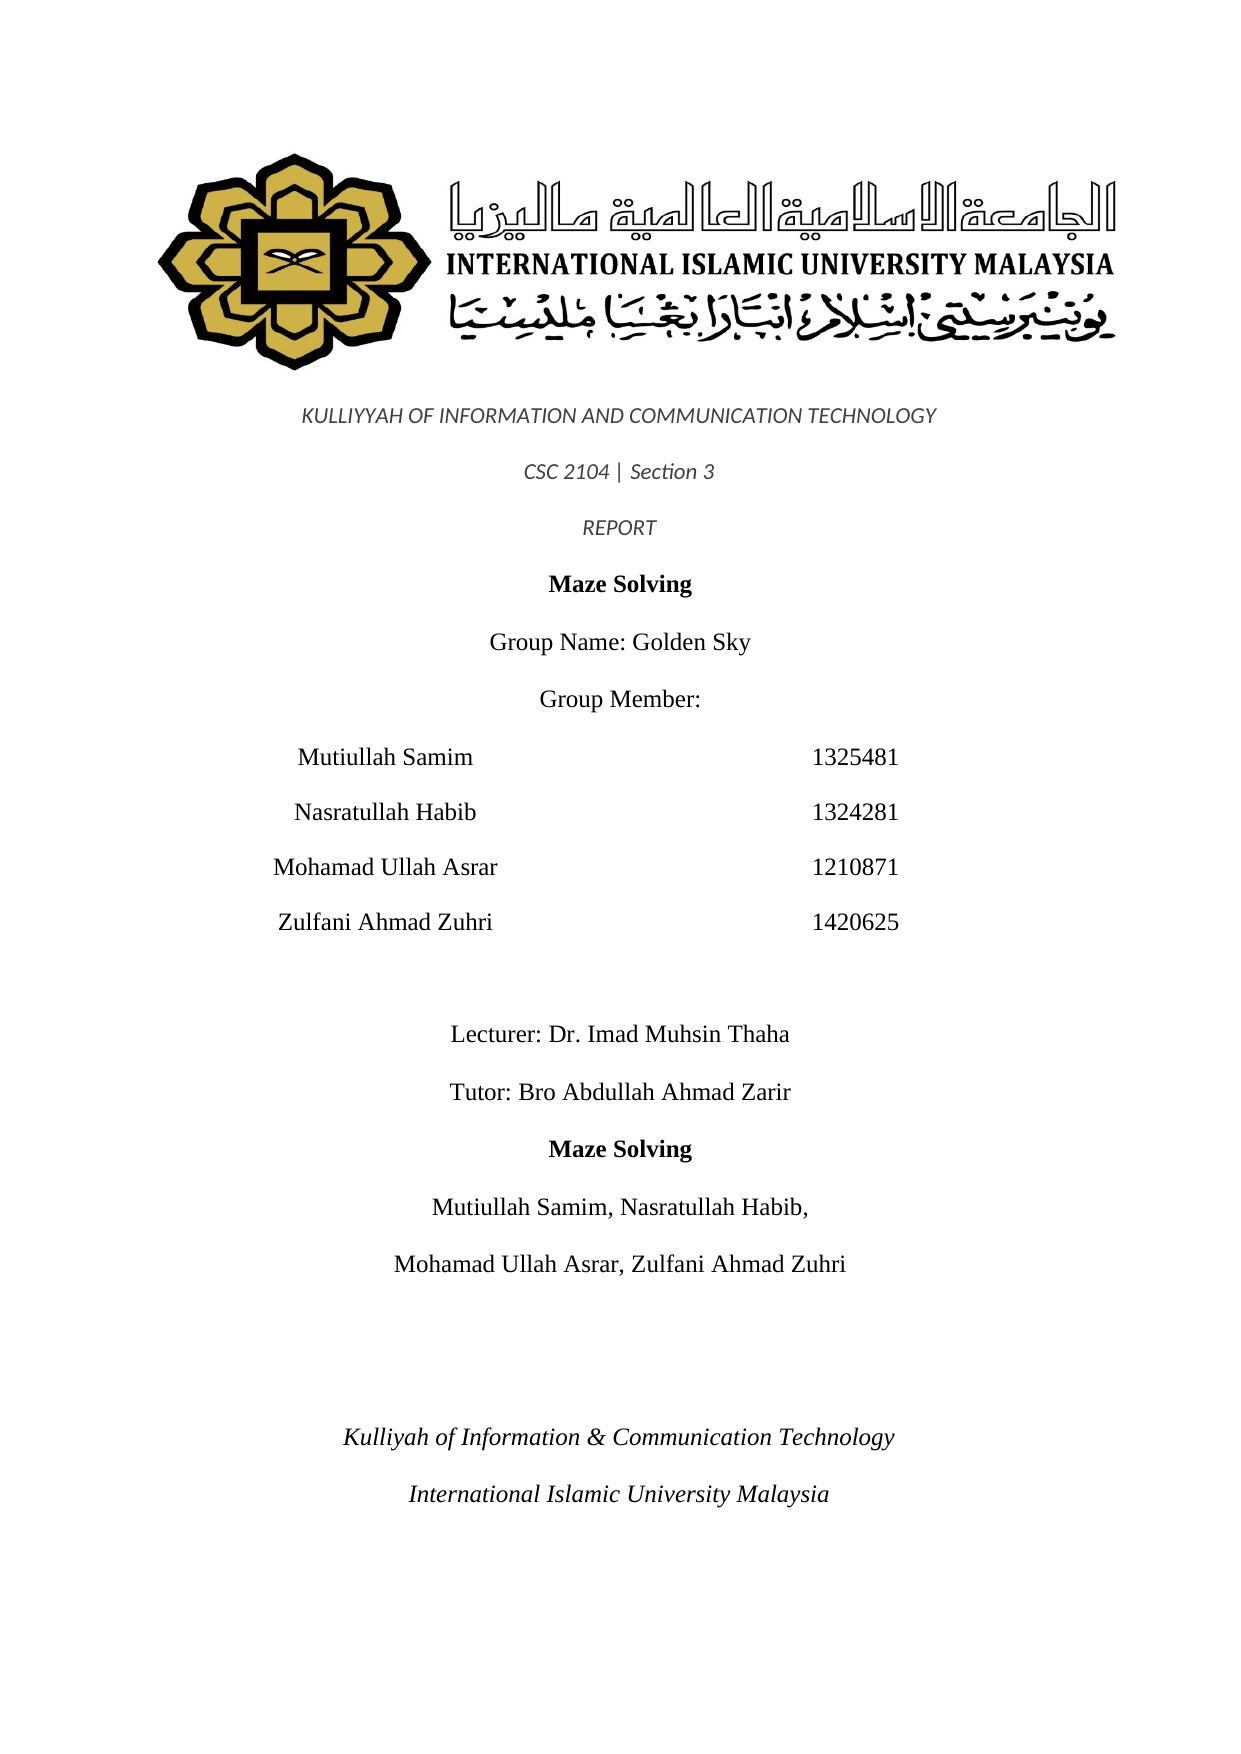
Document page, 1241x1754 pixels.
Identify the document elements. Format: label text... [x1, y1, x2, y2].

text REPORT [150, 513, 1090, 542]
text Kulliyah of Information & Communication Technology [150, 1422, 1090, 1451]
text Tutor: Bro Abdullah Ahmad Zarir [150, 1077, 1090, 1106]
table_cell 1420625 [621, 907, 1090, 962]
table_cell Mohamad Ullah Asrar [150, 852, 621, 907]
text Group Member: [150, 684, 1090, 713]
text International Islamic University Malaysia [150, 1479, 1090, 1508]
text Maze Solving [150, 1134, 1090, 1163]
text Mutiullah Samim, Nasratullah Habib, [150, 1192, 1090, 1221]
text Group Name: Golden Sky [150, 627, 1090, 656]
text Lecturer: Dr. Imad Muhsin Thaha [150, 1019, 1090, 1048]
table_header 1325481 [621, 742, 1090, 797]
table_cell Nasratullah Habib [150, 797, 621, 852]
table_header Mutiullah Samim [150, 742, 621, 797]
text KULLIYYAH OF INFORMATION AND COMMUNICATION TECHNOLOGY [150, 401, 1090, 429]
table_cell 1210871 [621, 852, 1090, 907]
text CSC 2104 | Section 3 [150, 457, 1090, 486]
picture [150, 150, 1125, 374]
text Maze Solving [150, 569, 1090, 598]
table_cell Zulfani Ahmad Zuhri [150, 907, 621, 962]
table_cell 1324281 [621, 797, 1090, 852]
text Mohamad Ullah Asrar, Zulfani Ahmad Zuhri [150, 1249, 1090, 1278]
